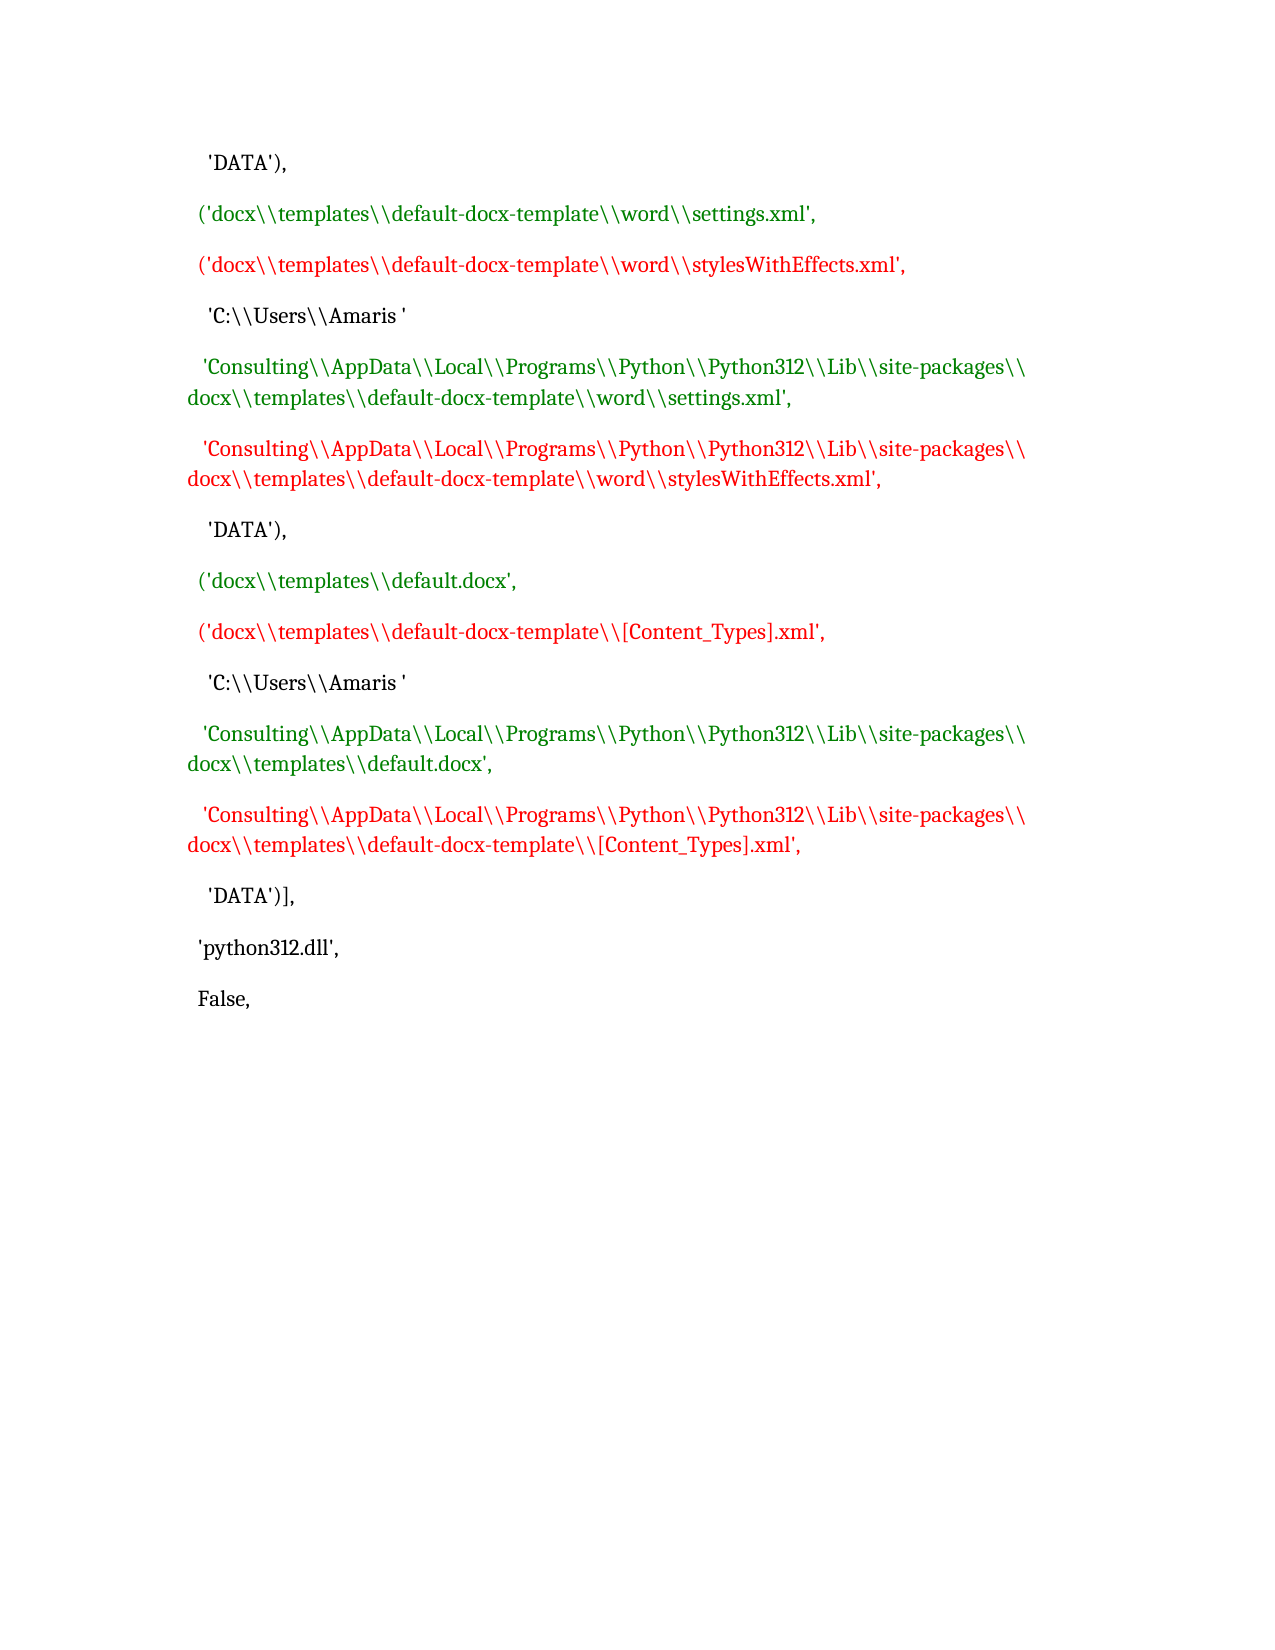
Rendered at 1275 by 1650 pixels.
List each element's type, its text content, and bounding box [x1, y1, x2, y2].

text 'Consulting\\AppData\\Local\\Programs\\Python\\Python312\\Lib\\site-packages\\docx\\templates\\default-docx-template\\[Content_Types].xml', [187, 802, 1087, 859]
text False, [187, 985, 1087, 1012]
text 'C:\\Users\\Amaris ' [187, 670, 1087, 696]
text 'DATA')], [187, 883, 1087, 910]
text 'Consulting\\AppData\\Local\\Programs\\Python\\Python312\\Lib\\site-packages\\docx\\templates\\default.docx', [187, 721, 1087, 777]
text ('docx\\templates\\default-docx-template\\word\\stylesWithEffects.xml', [187, 252, 1087, 278]
text 'C:\\Users\\Amaris ' [187, 303, 1087, 329]
text ('docx\\templates\\default.docx', [187, 568, 1087, 594]
text 'Consulting\\AppData\\Local\\Programs\\Python\\Python312\\Lib\\site-packages\\docx\\templates\\default-docx-template\\word\\settings.xml', [187, 354, 1087, 411]
text 'Consulting\\AppData\\Local\\Programs\\Python\\Python312\\Lib\\site-packages\\docx\\templates\\default-docx-template\\word\\stylesWithEffects.xml', [187, 435, 1087, 492]
text 'DATA'), [187, 150, 1087, 176]
text ('docx\\templates\\default-docx-template\\[Content_Types].xml', [187, 619, 1087, 645]
text ('docx\\templates\\default-docx-template\\word\\settings.xml', [187, 201, 1087, 227]
text 'DATA'), [187, 517, 1087, 543]
text 'python312.dll', [187, 934, 1087, 961]
